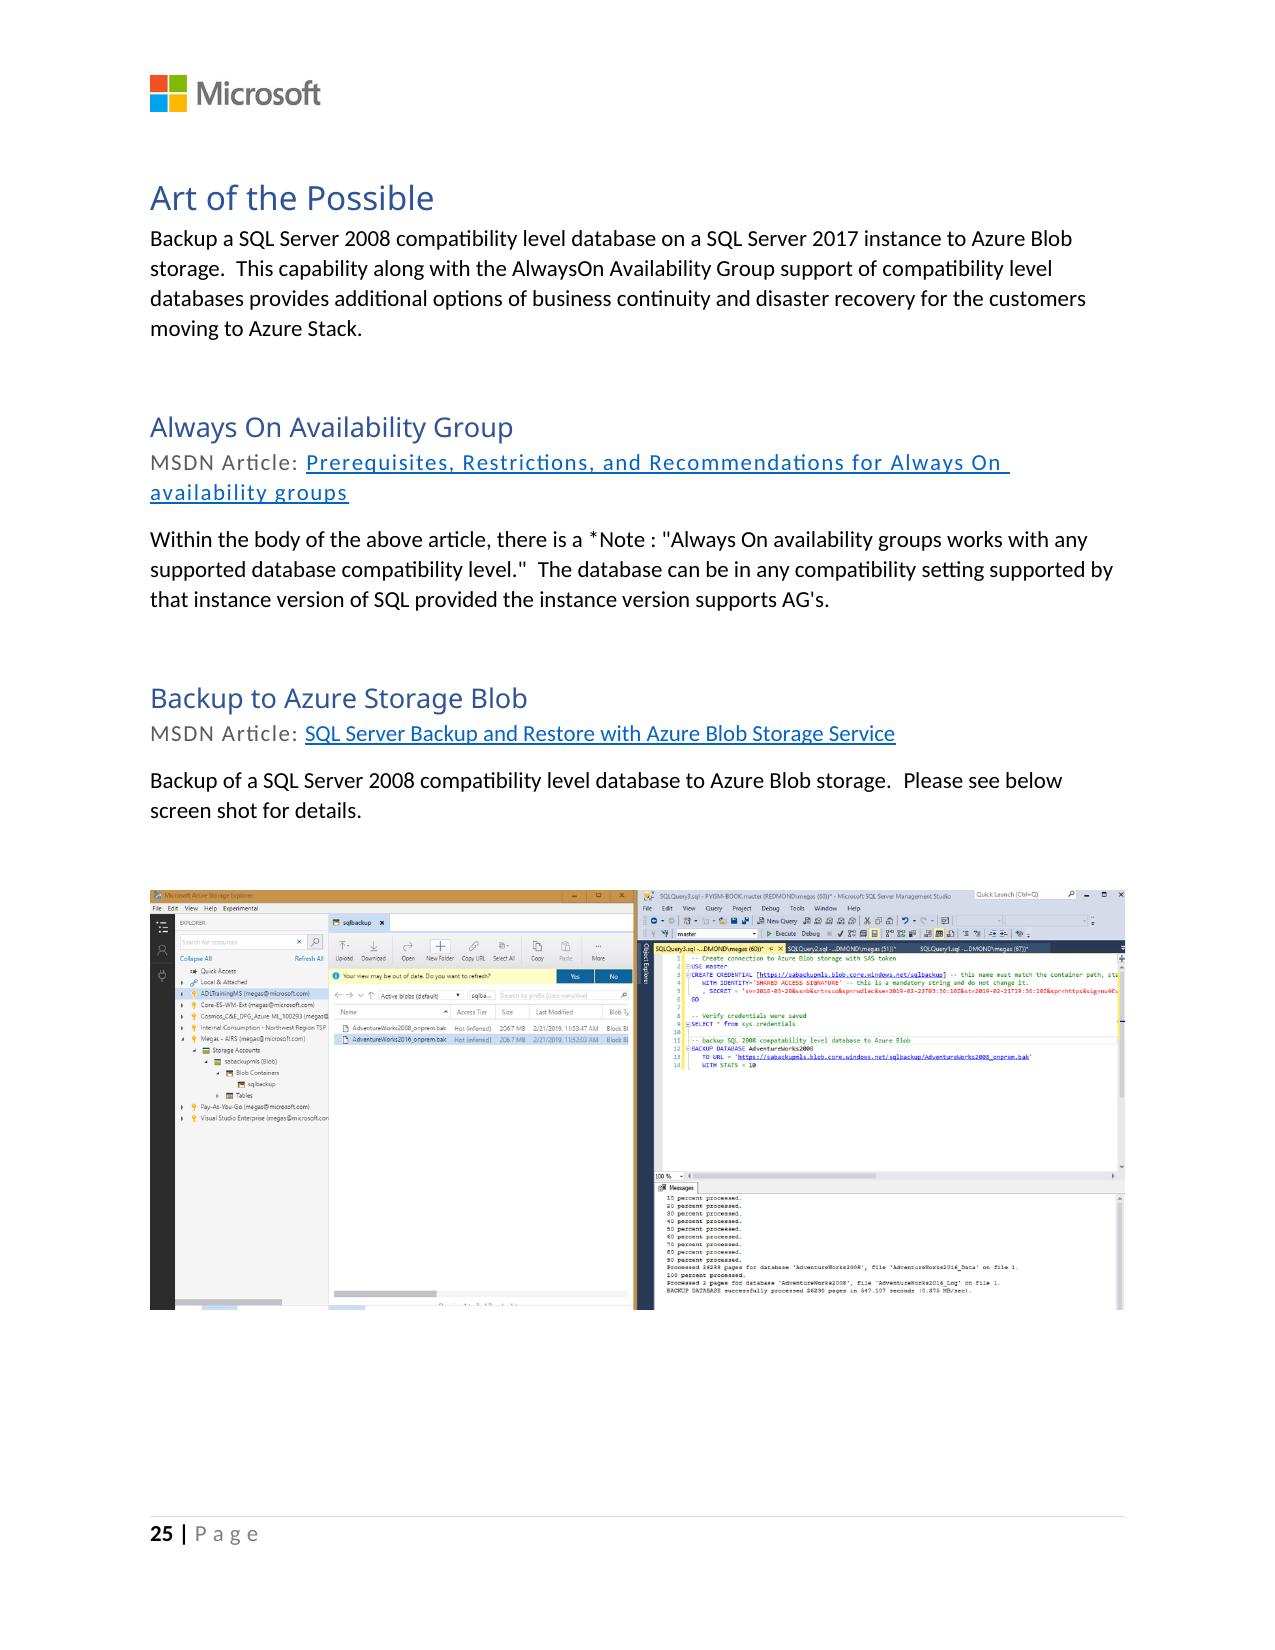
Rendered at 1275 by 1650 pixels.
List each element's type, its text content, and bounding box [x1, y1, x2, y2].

subtitle Always On Availability Group [150, 408, 1125, 445]
text Backup of a SQL Server 2008 compatibility level database to Azure Blob storage. Please see below screen shot for details. [150, 766, 1125, 824]
subtitle Art of the Possible [150, 175, 1125, 220]
subtitle MSDN Article: Prerequisites, Restrictions, and Recommendations for Always On availability groups [150, 448, 1125, 506]
text Backup a SQL Server 2008 compatibility level database on a SQL Server 2017 instance to Azure Blob storage. This capability along with the AlwaysOn Availability Group support of compatibility level databases provides additional options of business continuity and disaster recovery for the customers moving to Azure Stack. [150, 224, 1125, 343]
text Within the body of the above article, there is a *Note : "Always On availability groups works with any supported database compatibility level." The database can be in any compatibility setting supported by that instance version of SQL provided the instance version supports AG's. [150, 525, 1125, 614]
subtitle Backup to Azure Storage Blob [150, 679, 1125, 716]
picture [150, 75, 321, 112]
picture [150, 890, 1125, 1310]
text MSDN Article: SQL Server Backup and Restore with Azure Blob Storage Service [150, 719, 1125, 747]
